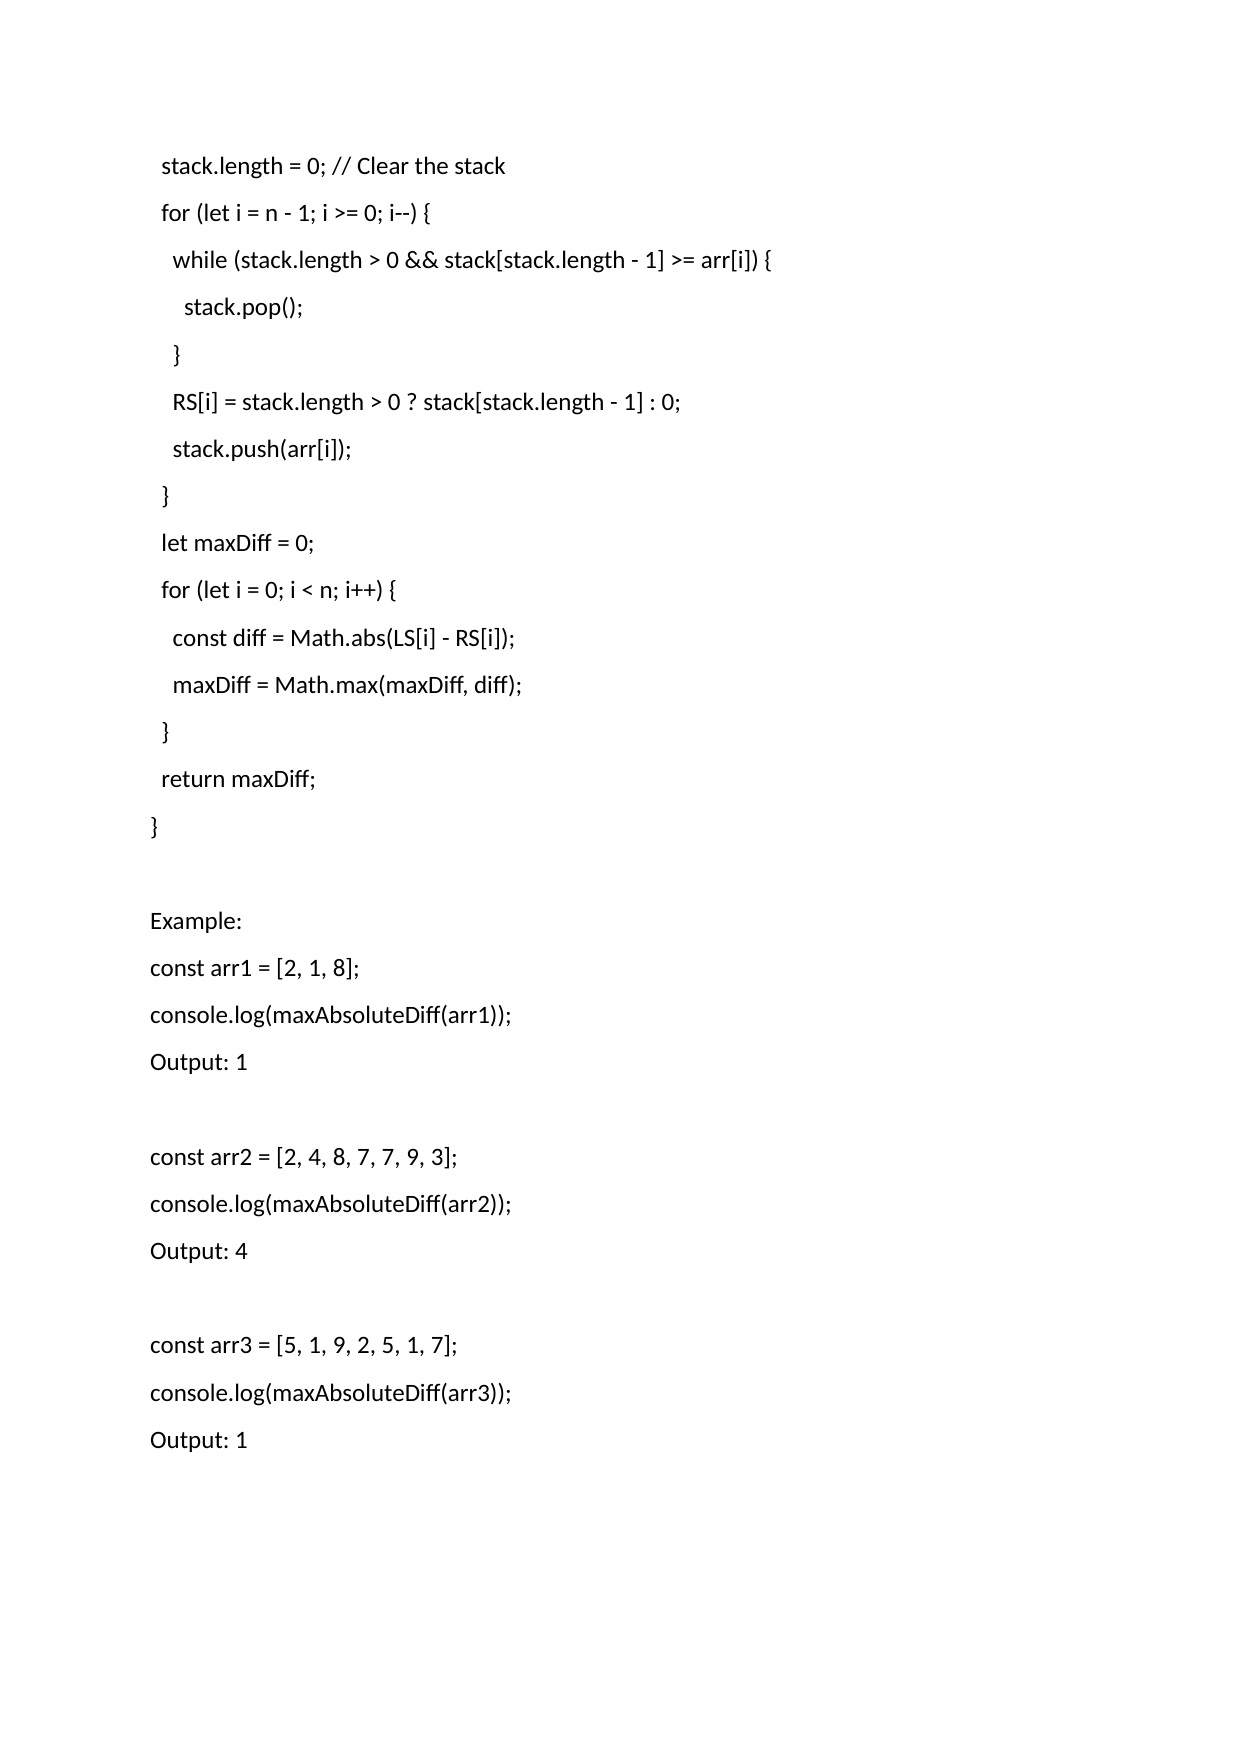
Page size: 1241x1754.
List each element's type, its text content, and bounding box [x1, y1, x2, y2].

text stack.length = 0; // Clear the stack [150, 150, 1090, 181]
text stack.push(arr[i]); [150, 433, 1090, 464]
text const arr2 = [2, 4, 8, 7, 7, 9, 3]; [150, 1141, 1090, 1171]
text const arr1 = [2, 1, 8]; [150, 952, 1090, 983]
text } [150, 480, 1090, 511]
text maxDiff = Math.max(maxDiff, diff); [150, 669, 1090, 699]
text const arr3 = [5, 1, 9, 2, 5, 1, 7]; [150, 1330, 1090, 1360]
text Example: [150, 905, 1090, 936]
text console.log(maxAbsoluteDiff(arr3)); [150, 1377, 1090, 1407]
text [150, 244, 1090, 275]
text let maxDiff = 0; [150, 527, 1090, 558]
text return maxDiff; [150, 763, 1090, 794]
text console.log(maxAbsoluteDiff(arr2)); [150, 1188, 1090, 1219]
text Output: 4 [150, 1235, 1090, 1266]
text } [150, 339, 1090, 369]
text } [150, 716, 1090, 747]
text console.log(maxAbsoluteDiff(arr1)); [150, 999, 1090, 1030]
text RS[i] = stack.length > 0 ? stack[stack.length - 1] : 0; [150, 386, 1090, 416]
text for (let i = n - 1; i >= 0; i--) { [150, 197, 1090, 228]
text Output: 1 [150, 1424, 1090, 1454]
text for (let i = 0; i < n; i++) { [150, 575, 1090, 605]
text const diff = Math.abs(LS[i] - RS[i]); [150, 622, 1090, 652]
text Output: 1 [150, 1047, 1090, 1077]
text } [150, 811, 1090, 841]
text stack.pop(); [150, 292, 1090, 322]
